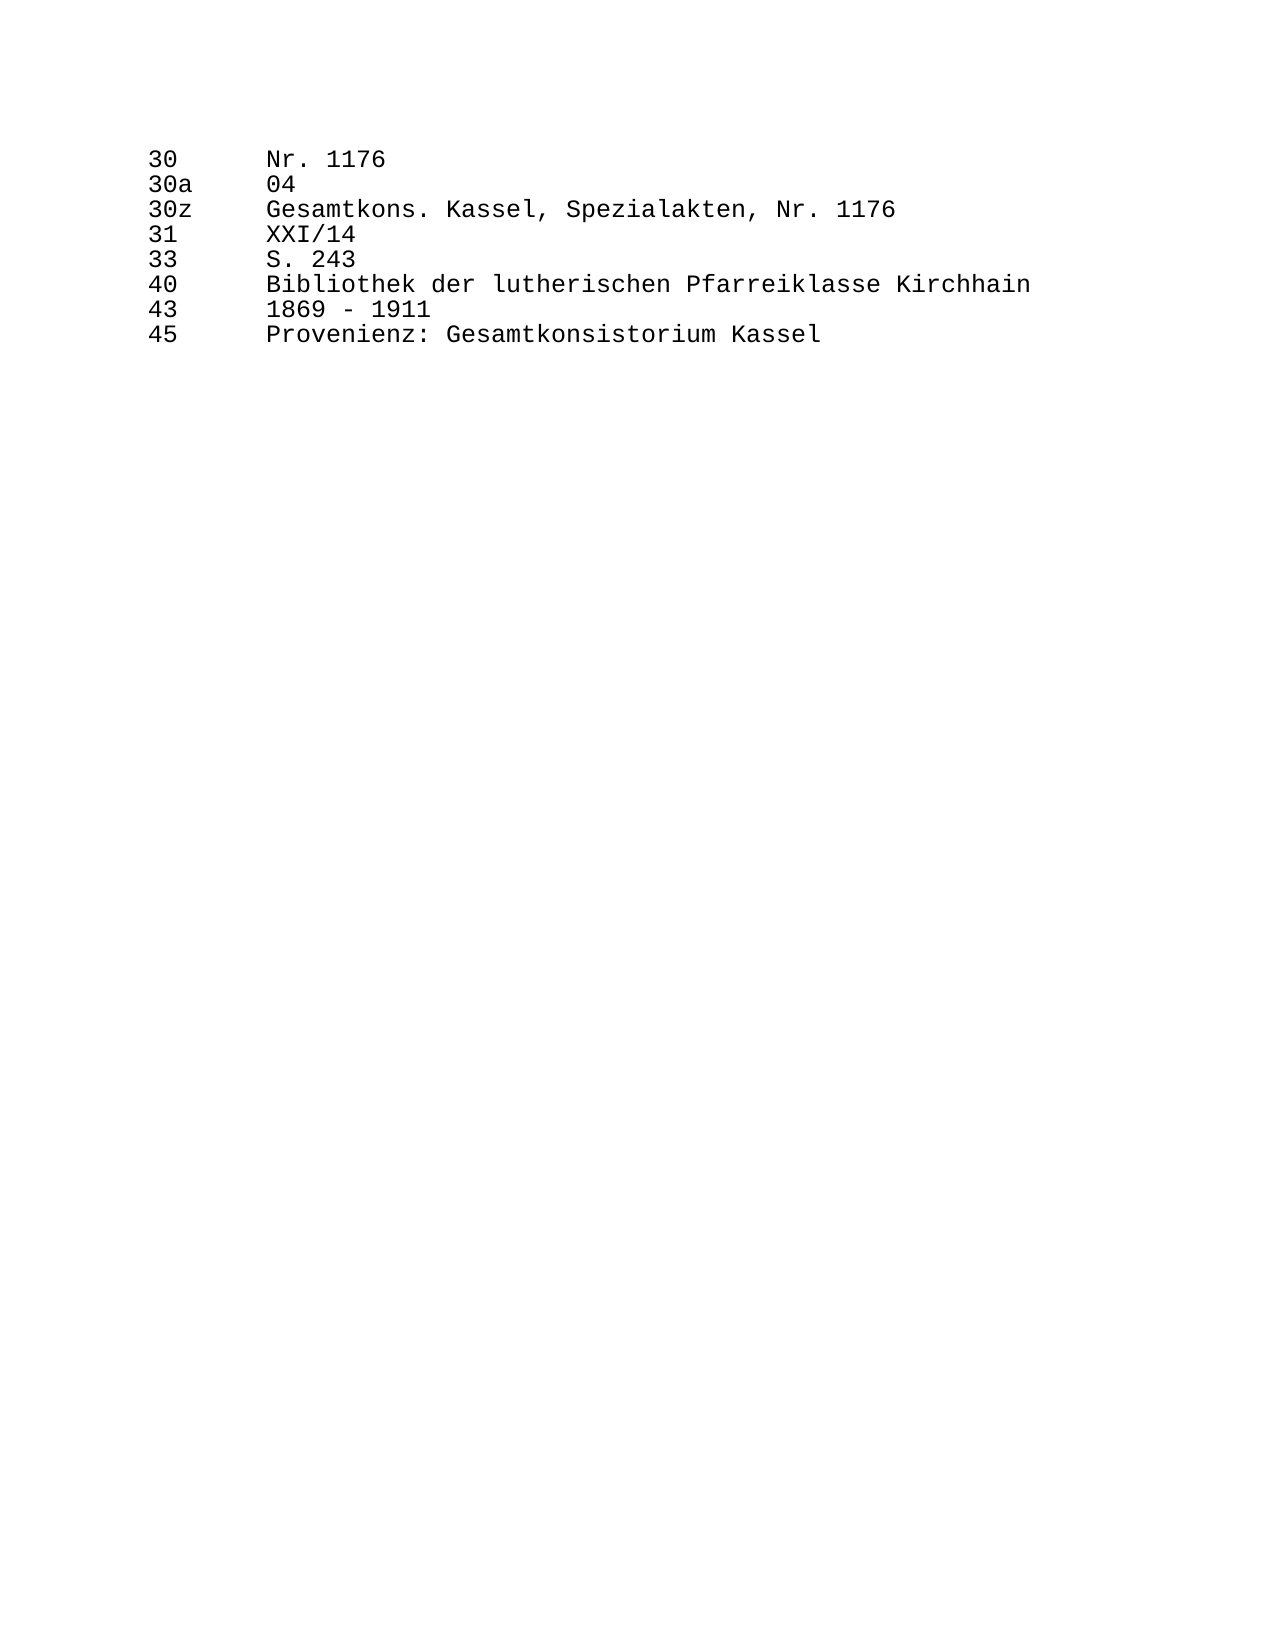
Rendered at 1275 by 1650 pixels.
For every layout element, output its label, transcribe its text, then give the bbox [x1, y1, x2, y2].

text 33 S. 243 [148, 248, 1127, 273]
text 30z Gesamtkons. Kassel, Spezialakten, Nr. 1176 [148, 198, 1127, 223]
text 43 1869 - 1911 [148, 298, 1127, 323]
text 40 s[Bibliothek der o[2{lutherischen Pfarreiklasse} 1{Kirchhain}]o]s [148, 273, 1127, 298]
text 45 Provenienz: Gesamtkonsistorium Kassel [148, 323, 1127, 348]
text 31 XXI/14 [148, 223, 1127, 248]
text 30 Nr. 1176 [148, 148, 1127, 173]
text 30a 04 [148, 173, 1127, 198]
